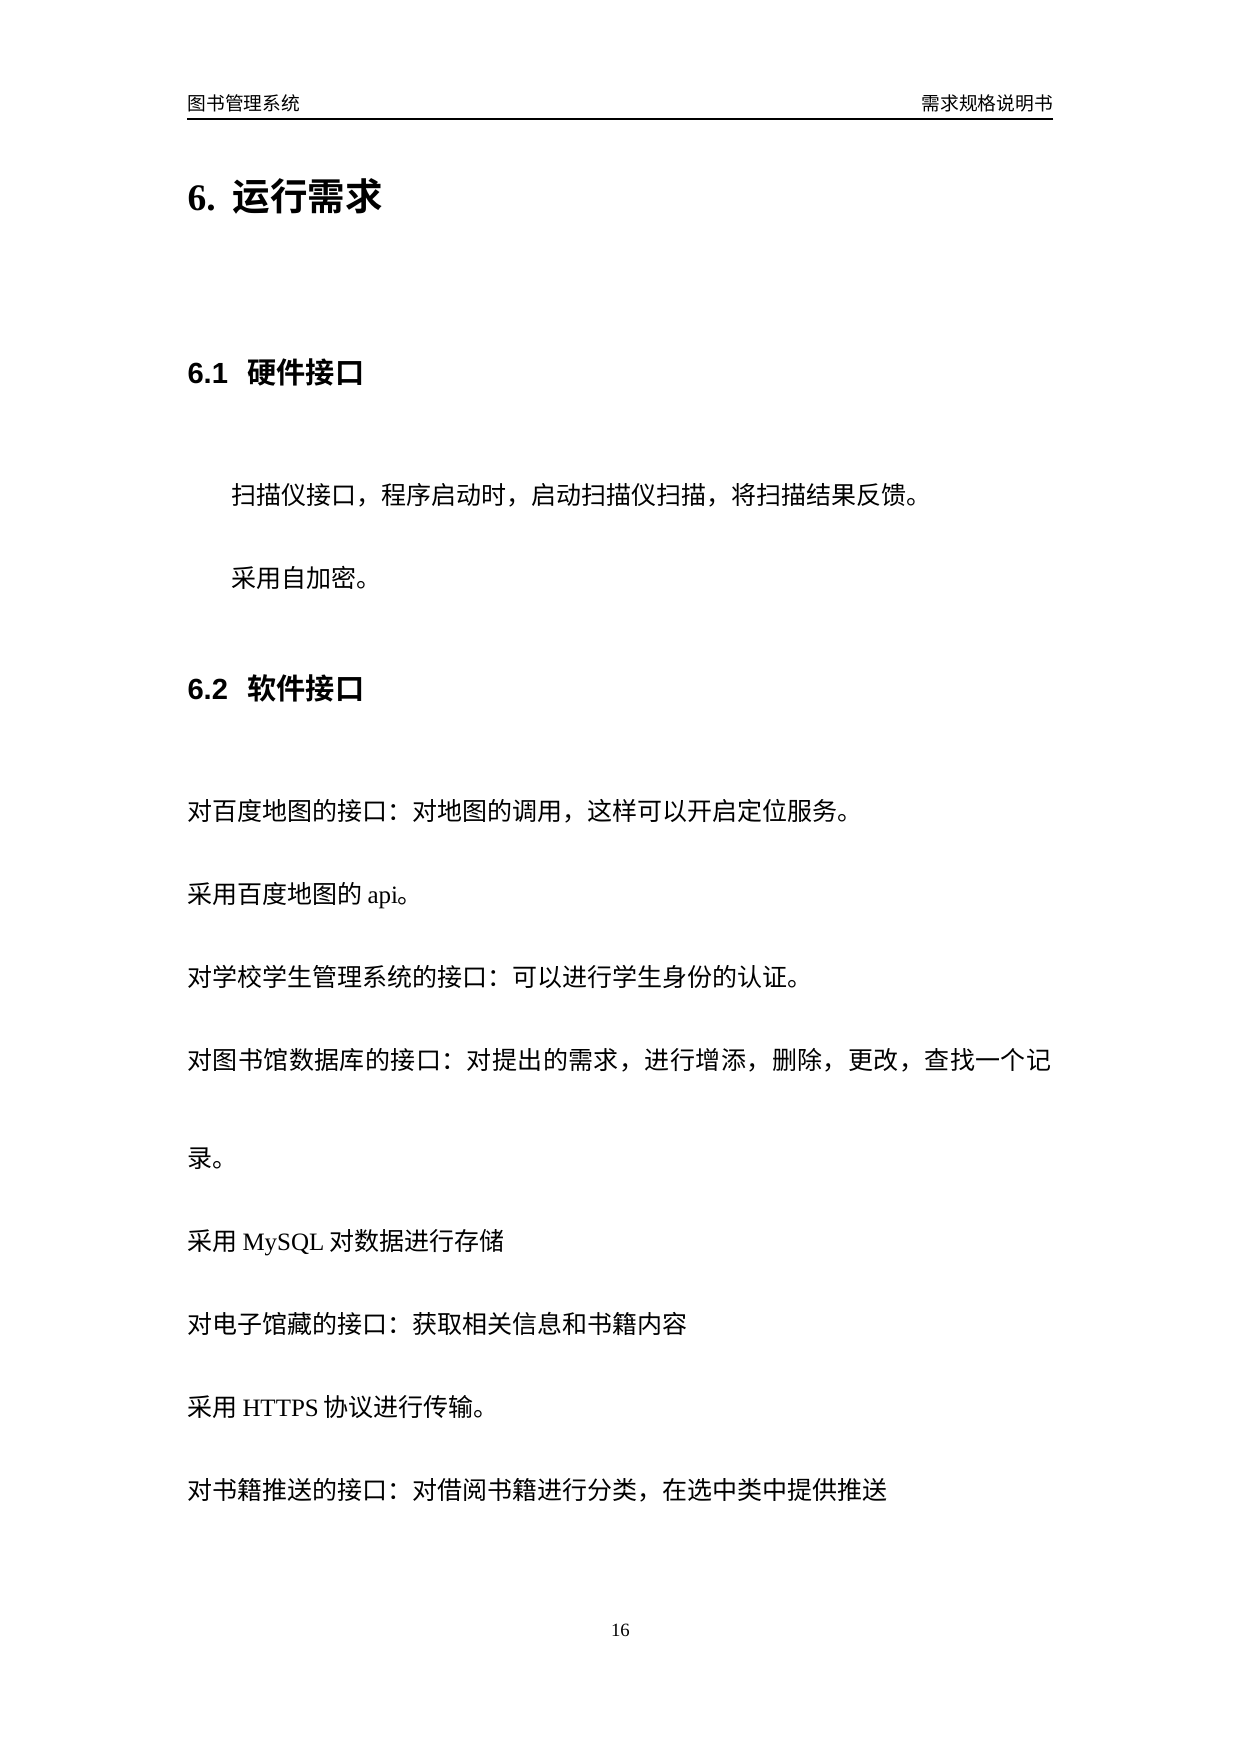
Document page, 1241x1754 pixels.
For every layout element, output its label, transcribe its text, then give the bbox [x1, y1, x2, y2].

text 采用HTTPS协议进行传输。 [187, 1373, 1053, 1438]
text 扫描仪接口，程序启动时，启动扫描仪扫描，将扫描结果反馈。 [187, 461, 1053, 526]
text 采用百度地图的api。 [187, 860, 1053, 925]
subtitle 运行需求 [187, 162, 1053, 227]
text 对书籍推送的接口：对借阅书籍进行分类，在选中类中提供推送 [187, 1456, 1053, 1521]
subtitle 软件接口 [187, 654, 1053, 719]
subtitle 硬件接口 [187, 338, 1053, 403]
text 采用MySQL对数据进行存储 [187, 1207, 1053, 1272]
text 对图书馆数据库的接口：对提出的需求，进行增添，删除，更改，查找一个记录。 [187, 1026, 1053, 1189]
text 对电子馆藏的接口：获取相关信息和书籍内容 [187, 1290, 1053, 1355]
text 对百度地图的接口：对地图的调用，这样可以开启定位服务。 [187, 777, 1053, 842]
text 采用自加密。 [187, 544, 1053, 609]
text 对学校学生管理系统的接口：可以进行学生身份的认证。 [187, 943, 1053, 1008]
